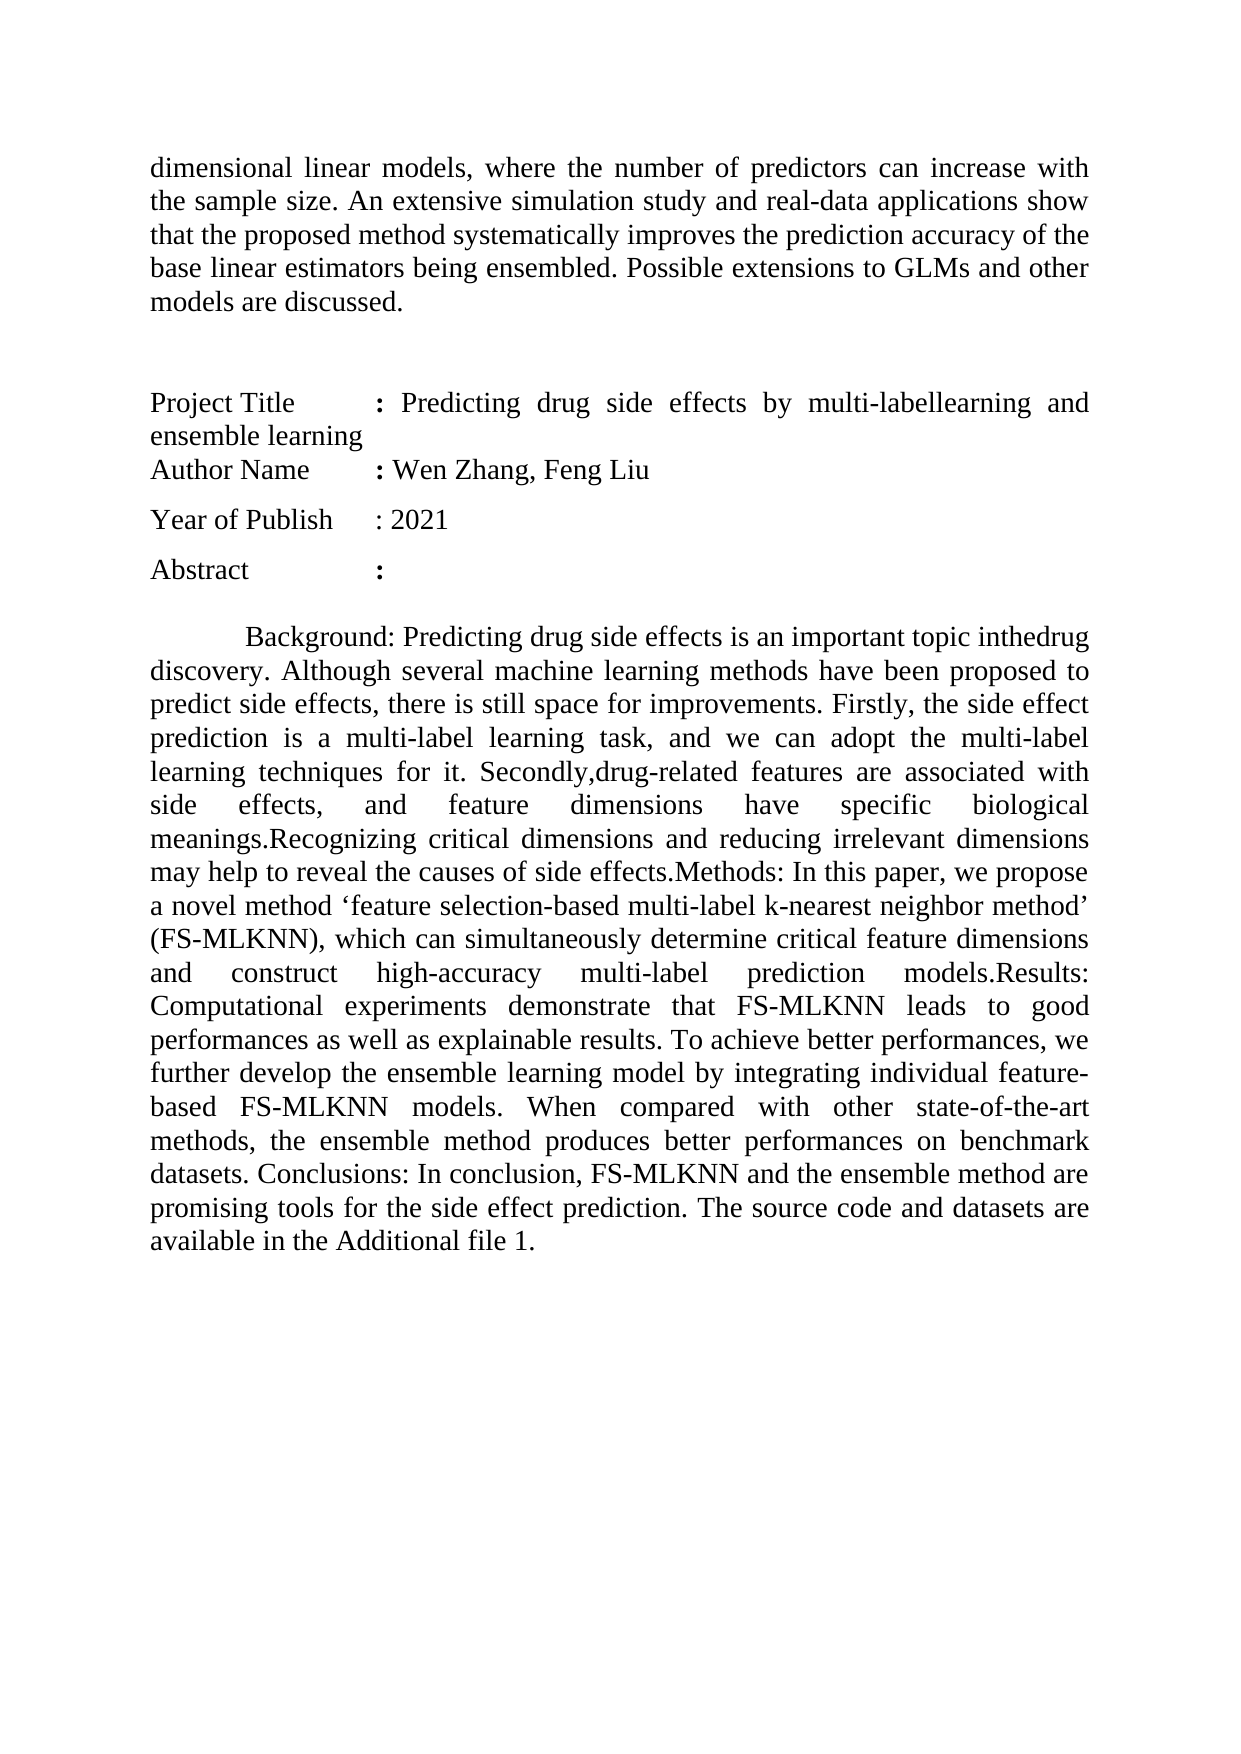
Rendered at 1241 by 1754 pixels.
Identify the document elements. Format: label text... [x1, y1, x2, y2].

text Background: Predicting drug side effects is an important topic inthedrug discovery. Although several machine learning methods have been proposed to predict side effects, there is still space for improvements. Firstly, the side effect prediction is a multi-label learning task, and we can adopt the multi-label learning techniques for it. Secondly,drug-related features are associated with side effects, and feature dimensions have specific biological meanings.Recognizing critical dimensions and reducing irrelevant dimensions may help to reveal the causes of side effects.Methods: In this paper, we propose a novel method ‘feature selection-based multi-label k-nearest neighbor method’ (FS-MLKNN), which can simultaneously determine critical feature dimensions and construct high-accuracy multi-label prediction models.Results: Computational experiments demonstrate that FS-MLKNN leads to good performances as well as explainable results. To achieve better performances, we further develop the ensemble learning model by integrating individual feature-based FS-MLKNN models. When compared with other state-of-the-art methods, the ensemble method produces better performances on benchmark datasets. Conclusions: In conclusion, FS-MLKNN and the ensemble method are promising tools for the side effect prediction. The source code and datasets are available in the Additional file 1. [150, 619, 1090, 1257]
text Project Title : Predicting drug side effects by multi-labellearning and ensemble learning [150, 385, 1090, 452]
text Author Name : Wen Zhang, Feng Liu [150, 452, 1090, 485]
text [150, 150, 1090, 318]
text Abstract : [150, 552, 1090, 586]
text Year of Publish : 2021 [150, 502, 1090, 536]
